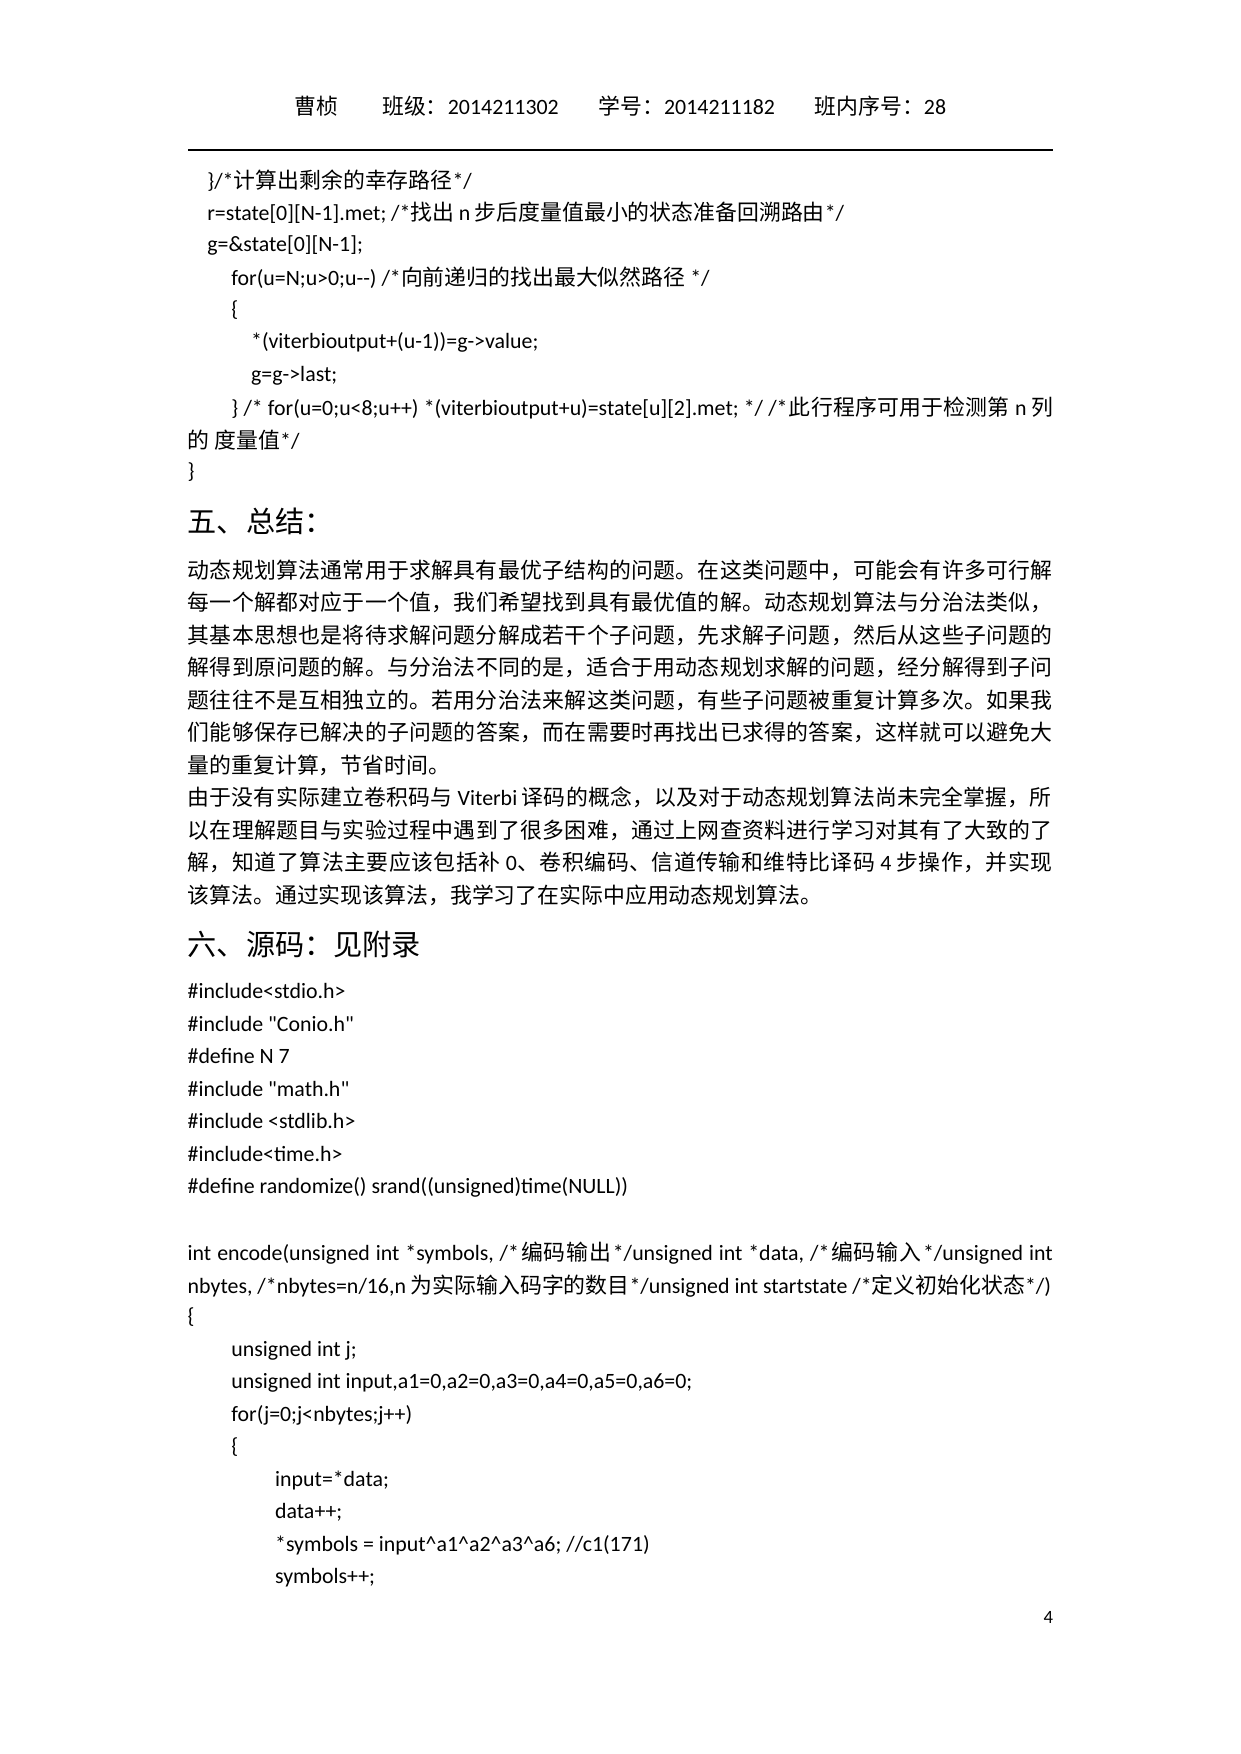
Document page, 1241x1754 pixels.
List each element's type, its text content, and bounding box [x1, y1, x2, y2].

text unsigned int j; [187, 1332, 1053, 1365]
text for(j=0;j<nbytes;j++) [187, 1397, 1053, 1430]
text { [187, 292, 1053, 325]
text { [187, 1430, 1053, 1462]
text 由于没有实际建立卷积码与Viterbi译码的概念，以及对于动态规划算法尚未完全掌握，所以在理解题目与实验过程中遇到了很多困难，通过上网查资料进行学习对其有了大致的了解，知道了算法主要应该包括补0、卷积编码、信道传输和维特比译码4步操作，并实现该算法。通过实现该算法，我学习了在实际中应用动态规划算法。 [187, 780, 1053, 910]
text #include "Conio.h" [187, 1007, 1053, 1040]
text *(viterbioutput+(u-1))=g->value; [187, 325, 1053, 357]
list 总结： [187, 487, 1053, 552]
text }/*计算出剩余的幸存路径*/ [187, 162, 1053, 195]
list 源码：见附录 [187, 910, 1053, 975]
text #include <stdlib.h> [187, 1105, 1053, 1137]
text g=&state[0][N-1]; [187, 227, 1053, 260]
text #include<time.h> [187, 1137, 1053, 1170]
text 动态规划算法通常用于求解具有最优子结构的问题。在这类问题中，可能会有许多可行解，每一个解都对应于一个值，我们希望找到具有最优值的解。动态规划算法与分治法类似，其基本思想也是将待求解问题分解成若干个子问题，先求解子问题，然后从这些子问题的解得到原问题的解。与分治法不同的是，适合于用动态规划求解的问题，经分解得到子问题往往不是互相独立的。若用分治法来解这类问题，有些子问题被重复计算多次。如果我们能够保存已解决的子问题的答案，而在需要时再找出已求得的答案，这样就可以避免大量的重复计算，节省时间。 [187, 552, 1053, 780]
text #define randomize() srand((unsigned)time(NULL)) [187, 1170, 1053, 1202]
text } [187, 455, 1053, 487]
text { [187, 1300, 1053, 1332]
text g=g->last; [187, 357, 1053, 390]
text int encode(unsigned int *symbols, /*编码输出*/unsigned int *data, /*编码输入*/unsigned int nbytes, /*nbytes=n/16,n为实际输入码字的数目*/unsigned int startstate /*定义初始化状态*/) [187, 1235, 1053, 1300]
text for(u=N;u>0;u--) /*向前递归的找出最大似然路径 */ [187, 260, 1053, 292]
text } /* for(u=0;u<8;u++) *(viterbioutput+u)=state[u][2].met; */ /*此行程序可用于检测第n列的 度量值*/ [187, 390, 1053, 455]
text *symbols = input^a1^a2^a3^a6; //c1(171) [187, 1527, 1053, 1560]
text #include "math.h" [187, 1072, 1053, 1105]
text data++; [187, 1495, 1053, 1527]
text symbols++; [187, 1560, 1053, 1592]
text #include<stdio.h> [187, 975, 1053, 1007]
text unsigned int input,a1=0,a2=0,a3=0,a4=0,a5=0,a6=0; [187, 1365, 1053, 1397]
text input=*data; [187, 1462, 1053, 1495]
text r=state[0][N-1].met; /*找出n步后度量值最小的状态准备回溯路由*/ [187, 195, 1053, 227]
text #define N 7 [187, 1040, 1053, 1072]
